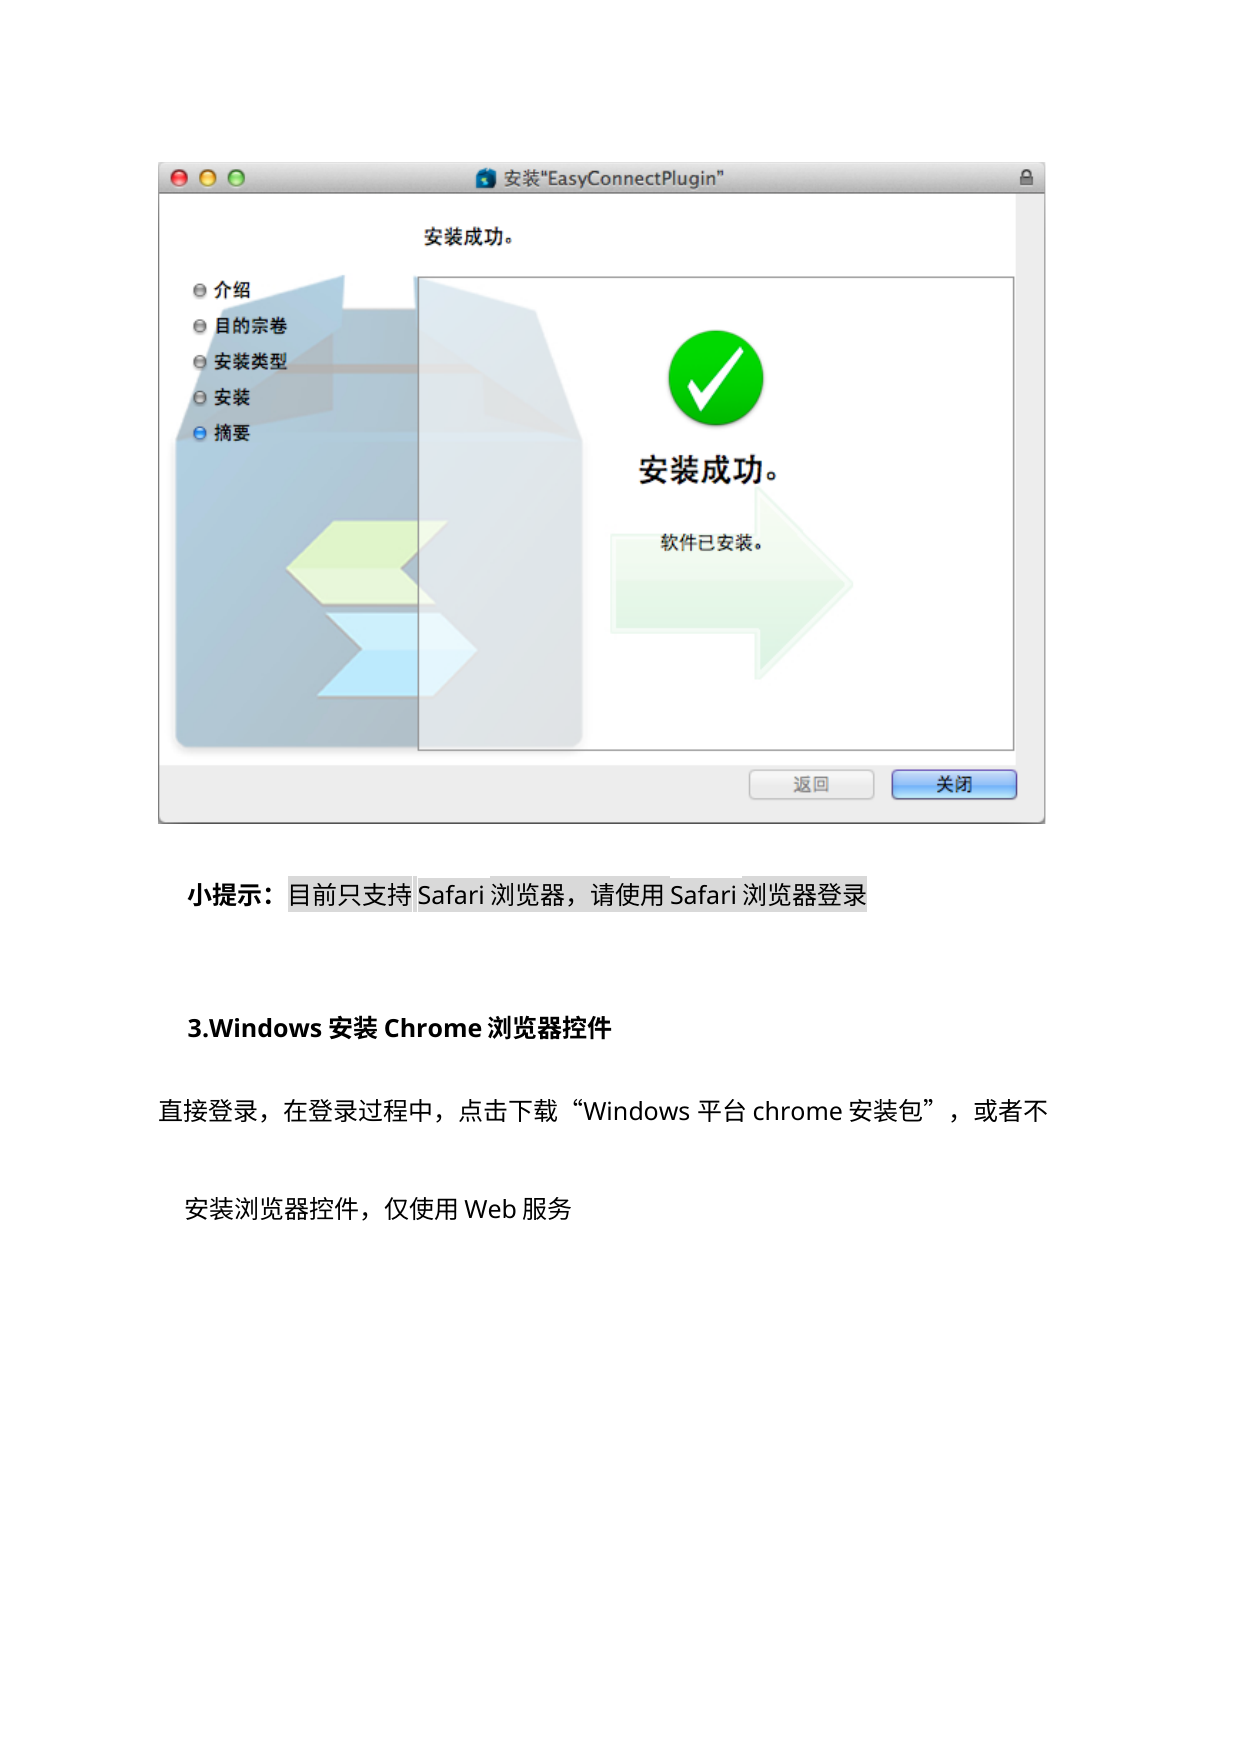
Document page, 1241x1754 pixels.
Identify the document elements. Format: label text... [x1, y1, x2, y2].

subtitle 3.Windows 安装Chrome浏览器控件 [187, 994, 1053, 1059]
picture [158, 162, 1046, 824]
text 小提示：目前只支持Safari浏览器，请使用Safari浏览器登录 [187, 861, 1053, 926]
text 直接登录，在登录过程中，点击下载“Windows 平台 chrome安装包”，或者不安装浏览器控件，仅使用Web服务 [158, 1077, 1053, 1240]
